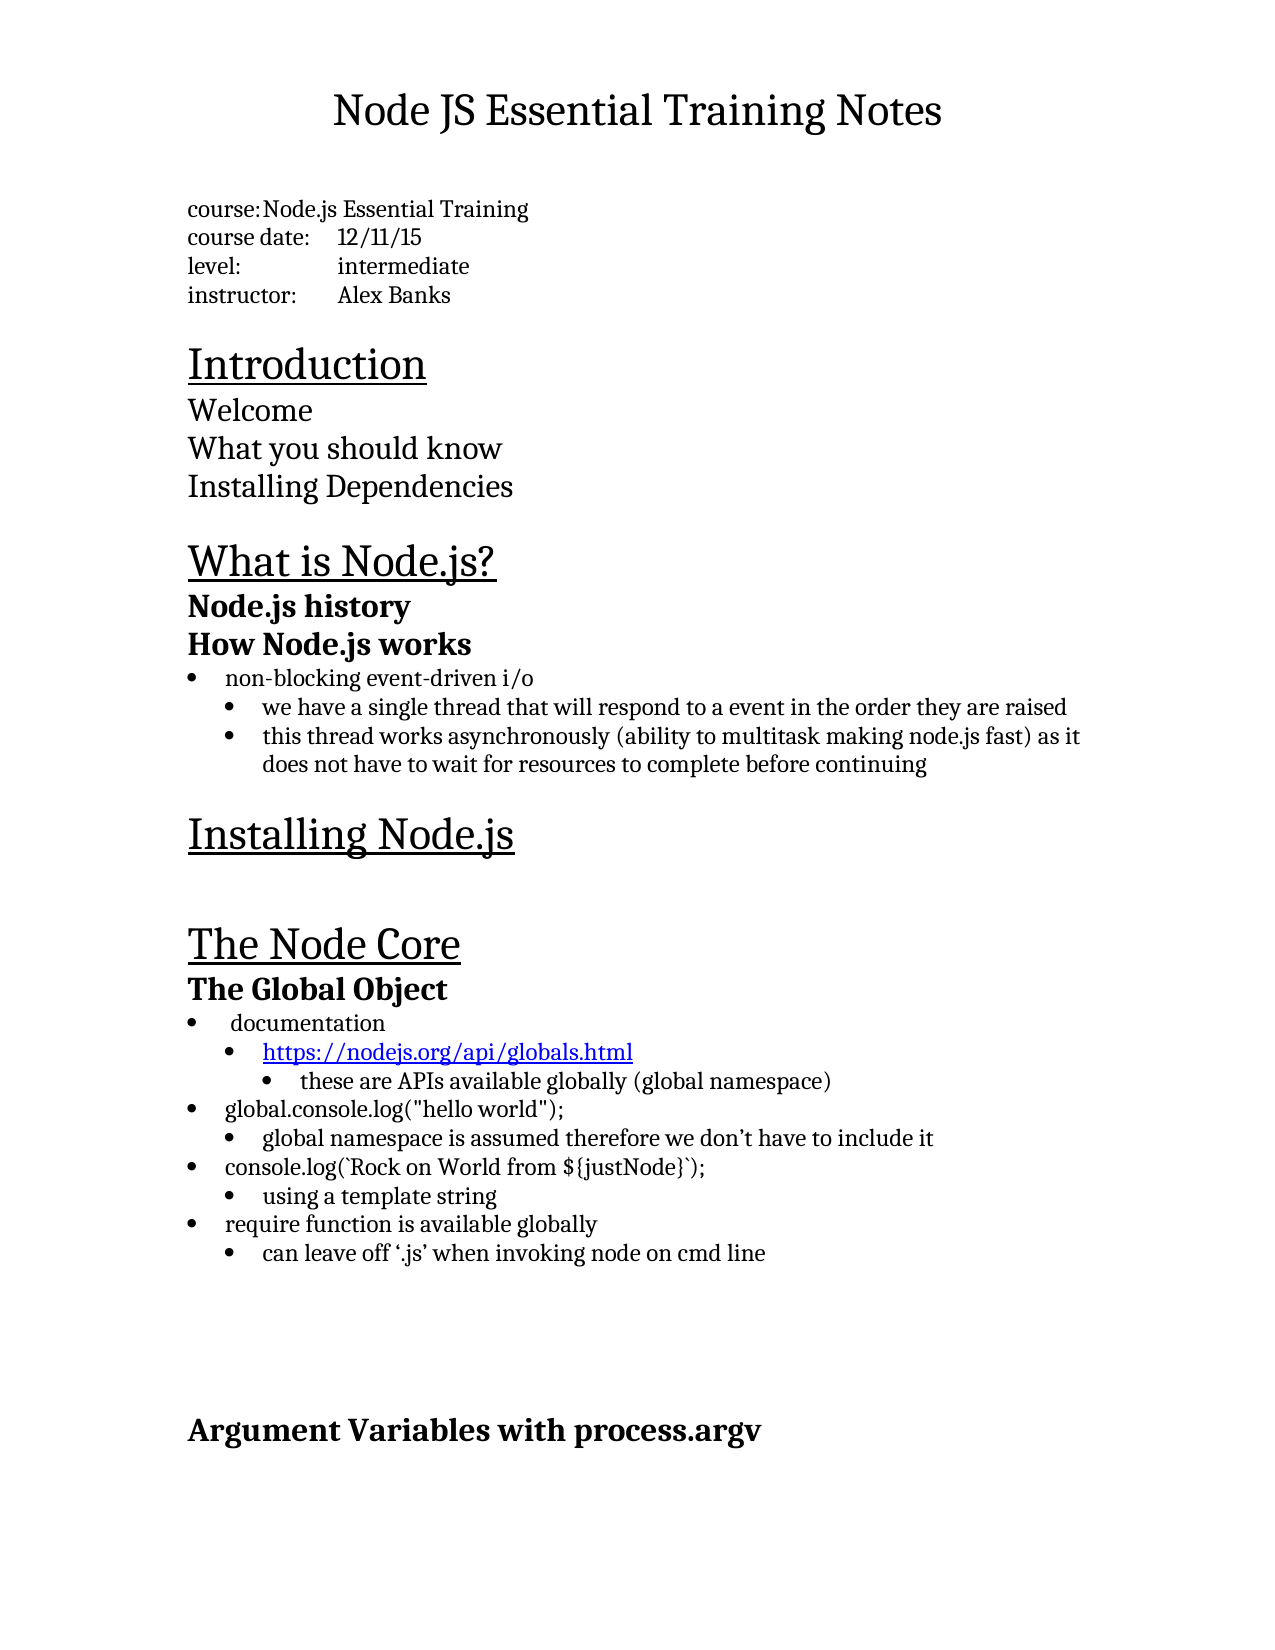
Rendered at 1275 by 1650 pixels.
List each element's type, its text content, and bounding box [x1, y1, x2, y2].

text course: Node.js Essential Training [187, 194, 1087, 223]
list global.console.log("hello world"); [187, 1095, 1087, 1124]
list https://nodejs.org/api/globals.html [225, 1038, 1087, 1067]
list we have a single thread that will respond to a event in the order they are raised [225, 693, 1087, 722]
text The Global Object [187, 971, 1087, 1009]
text Node JS Essential Training Notes [187, 84, 1087, 137]
text Node.js history [187, 587, 1087, 626]
text instructor: Alex Banks [187, 281, 1087, 309]
list global namespace is assumed therefore we don’t have to include it [225, 1124, 1087, 1153]
text Welcome [187, 391, 1087, 429]
list require function is available globally [187, 1210, 1087, 1239]
text What you should know [187, 429, 1087, 468]
text What is Node.js? [187, 535, 1087, 587]
text Introduction [187, 338, 1087, 391]
text Installing Node.js [187, 808, 1087, 861]
text Installing Dependencies [187, 468, 1087, 506]
text Argument Variables with process.argv [187, 1412, 1087, 1450]
text The Node Core [187, 918, 1087, 971]
text level: intermediate [187, 252, 1087, 281]
list these are APIs available globally (global namespace) [262, 1067, 1087, 1095]
list console.log(`Rock on World from ${justNode}`); [187, 1153, 1087, 1182]
list using a template string [225, 1182, 1087, 1210]
text course date: 12/11/15 [187, 223, 1087, 252]
list non-blocking event-driven i/o [187, 664, 1087, 693]
text How Node.js works [187, 626, 1087, 664]
list documentation [187, 1009, 1087, 1038]
list can leave off ‘.js’ when invoking node on cmd line [225, 1239, 1087, 1268]
list this thread works asynchronously (ability to multitask making node.js fast) as it does not have to wait for resources to complete before continuing [225, 722, 1087, 779]
